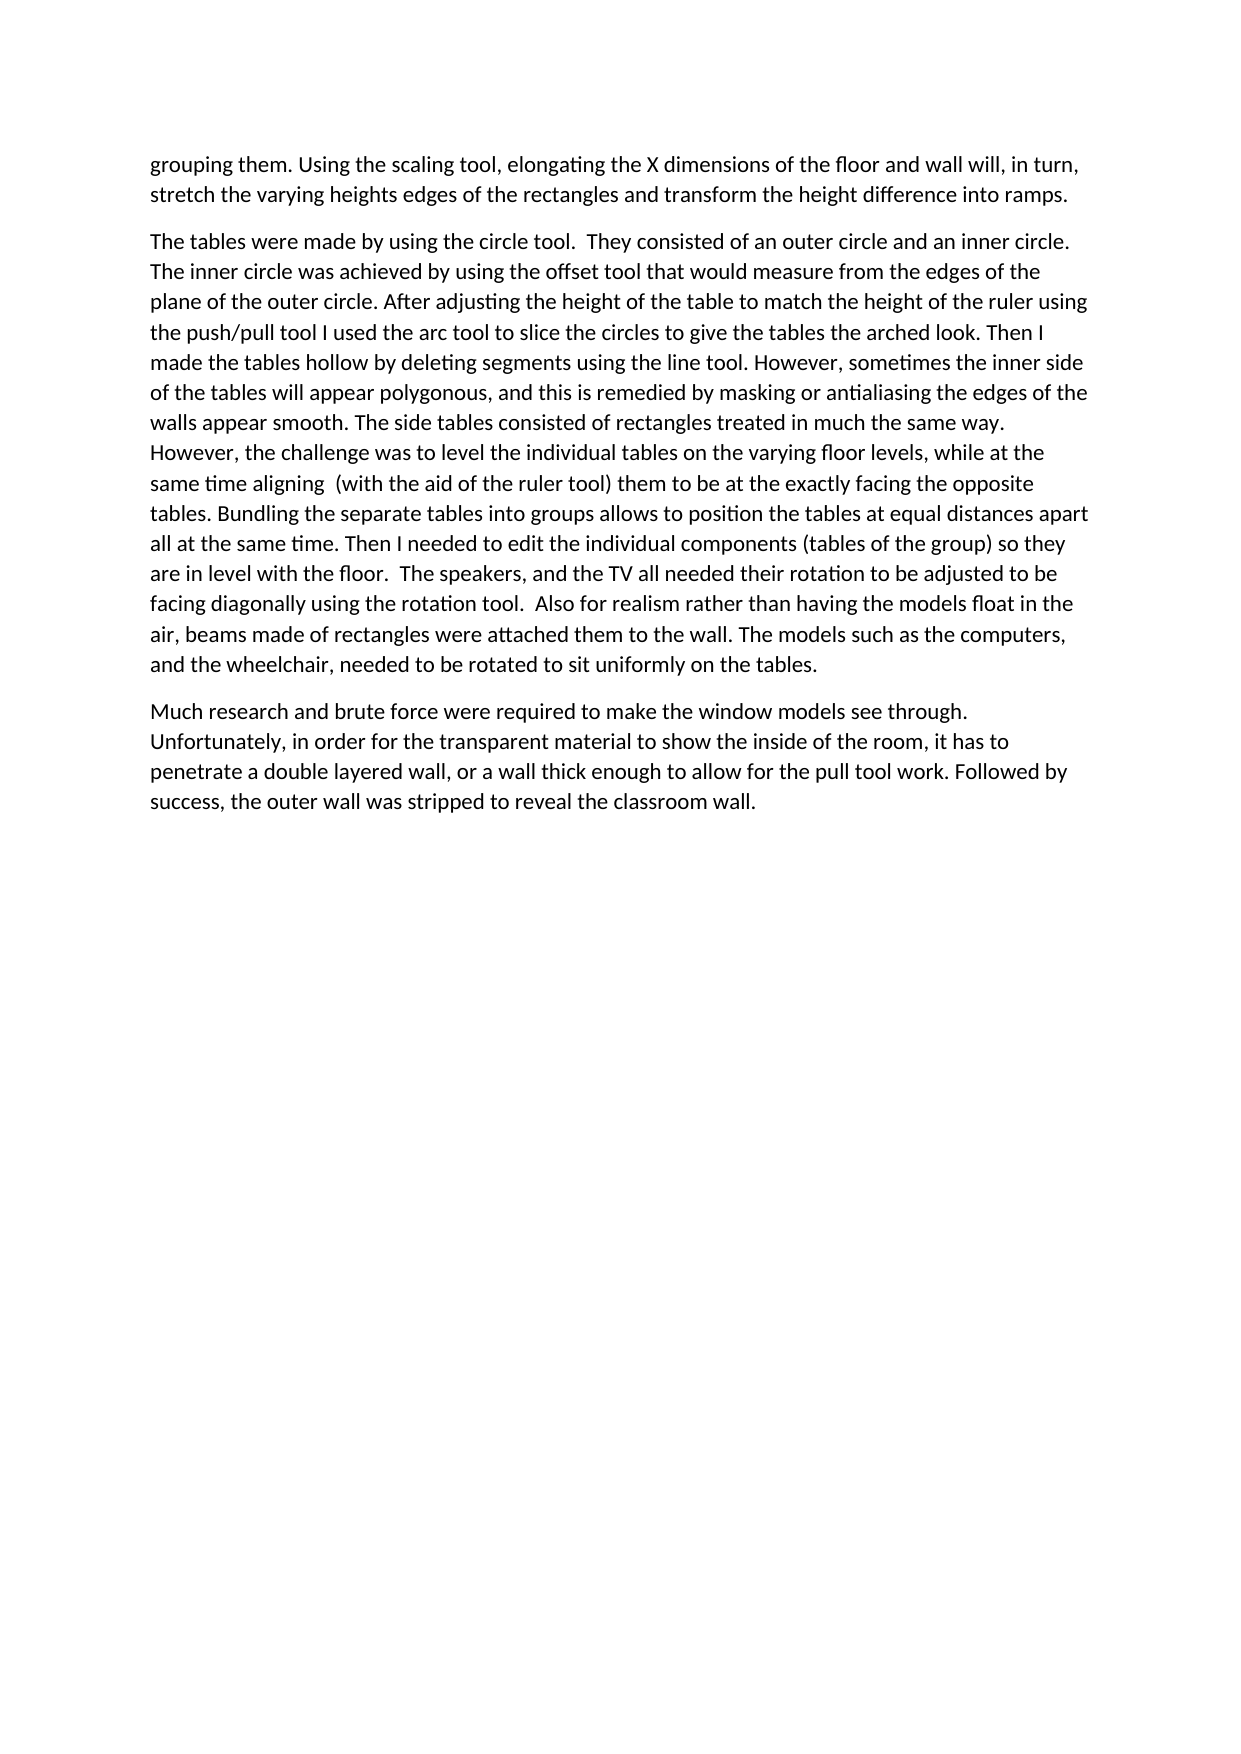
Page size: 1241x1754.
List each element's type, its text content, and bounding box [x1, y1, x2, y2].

text Much research and brute force were required to make the window models see through. Unfortunately, in order for the transparent material to show the inside of the room, it has to penetrate a double layered wall, or a wall thick enough to allow for the pull tool work. Followed by success, the outer wall was stripped to reveal the classroom wall. [150, 697, 1090, 816]
text The tables were made by using the circle tool. They consisted of an outer circle and an inner circle. The inner circle was achieved by using the offset tool that would measure from the edges of the plane of the outer circle. After adjusting the height of the table to match the height of the ruler using the push/pull tool I used the arc tool to slice the circles to give the tables the arched look. Then I made the tables hollow by deleting segments using the line tool. However, sometimes the inner side of the tables will appear polygonous, and this is remedied by masking or antialiasing the edges of the walls appear smooth. The side tables consisted of rectangles treated in much the same way. However, the challenge was to level the individual tables on the varying floor levels, while at the same time aligning (with the aid of the ruler tool) them to be at the exactly facing the opposite tables. Bundling the separate tables into groups allows to position the tables at equal distances apart all at the same time. Then I needed to edit the individual components (tables of the group) so they are in level with the floor. The speakers, and the TV all needed their rotation to be adjusted to be facing diagonally using the rotation tool. Also for realism rather than having the models float in the air, beams made of rectangles were attached them to the wall. The models such as the computers, and the wheelchair, needed to be rotated to sit uniformly on the tables. [150, 227, 1090, 678]
